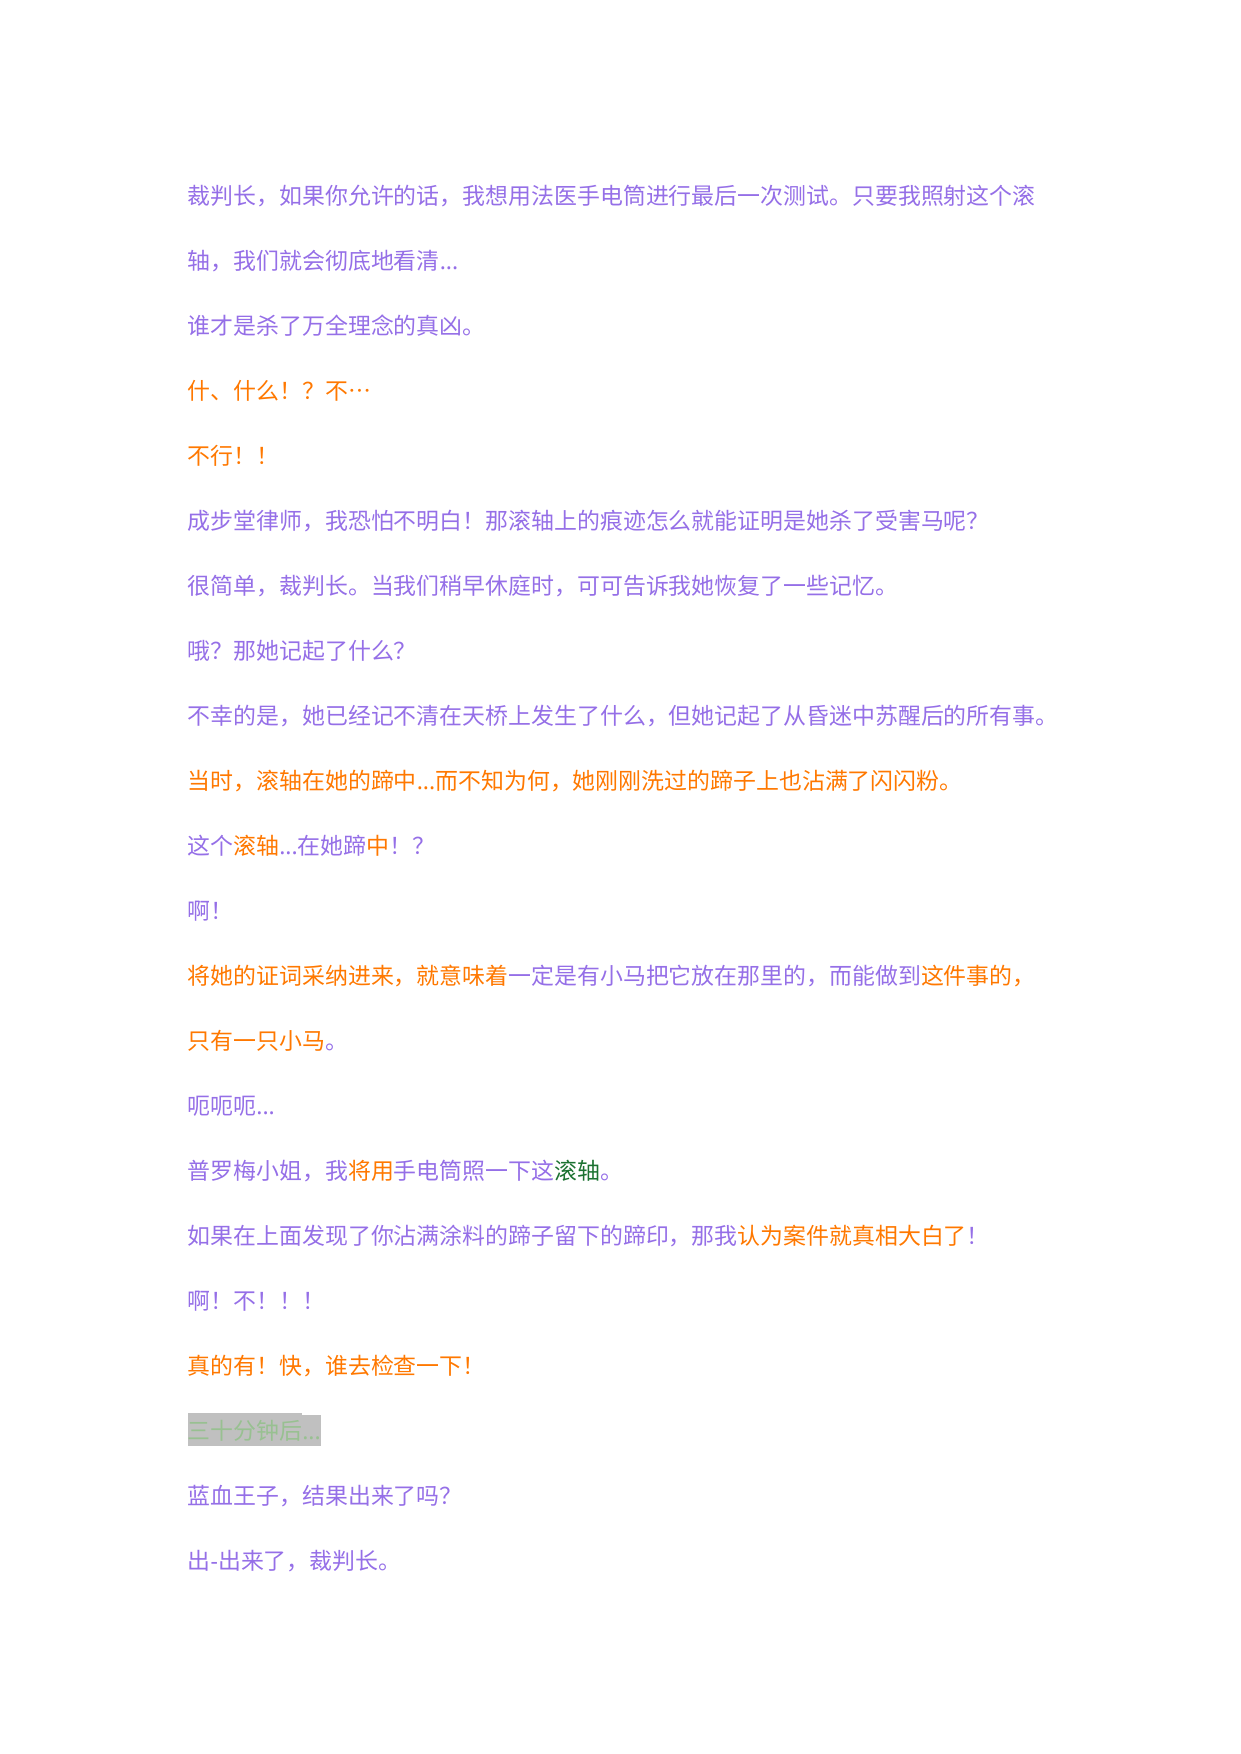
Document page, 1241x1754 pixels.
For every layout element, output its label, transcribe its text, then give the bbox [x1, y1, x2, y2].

text 成步堂律师，我恐怕不明白！那滚轴上的痕迹怎么就能证明是她杀了受害马呢？ [187, 487, 1053, 552]
text 什、什么！？不… [187, 357, 1053, 422]
text 这个滚轴...在她蹄中！？ [187, 812, 1053, 877]
text 三十分钟后... [187, 1397, 1053, 1462]
text 普罗梅小姐，我将用手电筒照一下这滚轴。 [187, 1137, 1053, 1202]
text 真的有！快，谁去检查一下！ [187, 1332, 1053, 1397]
text 当时，滚轴在她的蹄中...而不知为何，她刚刚洗过的蹄子上也沾满了闪闪粉。 [187, 747, 1053, 812]
text 蓝血王子，结果出来了吗？ [187, 1462, 1053, 1527]
text 出-出来了，裁判长。 [187, 1527, 1053, 1592]
text 不幸的是，她已经记不清在天桥上发生了什么，但她记起了从昏迷中苏醒后的所有事。 [187, 682, 1053, 747]
text 如果在上面发现了你沾满涂料的蹄子留下的蹄印，那我认为案件就真相大白了！ [187, 1202, 1053, 1267]
text 不行！！ [187, 422, 1053, 487]
text 啊！不！！！ [187, 1267, 1053, 1332]
text 啊！ [187, 877, 1053, 942]
text 很简单，裁判长。当我们稍早休庭时，可可告诉我她恢复了一些记忆。 [187, 552, 1053, 617]
text 哦？那她记起了什么？ [187, 617, 1053, 682]
text 裁判长，如果你允许的话，我想用法医手电筒进行最后一次测试。只要我照射这个滚轴，我们就会彻底地看清... [187, 162, 1053, 292]
text 谁才是杀了万全理念的真凶。 [187, 292, 1053, 357]
text 呃呃呃... [187, 1072, 1053, 1137]
text 将她的证词采纳进来，就意味着一定是有小马把它放在那里的，而能做到这件事的，只有一只小马。 [187, 942, 1053, 1072]
